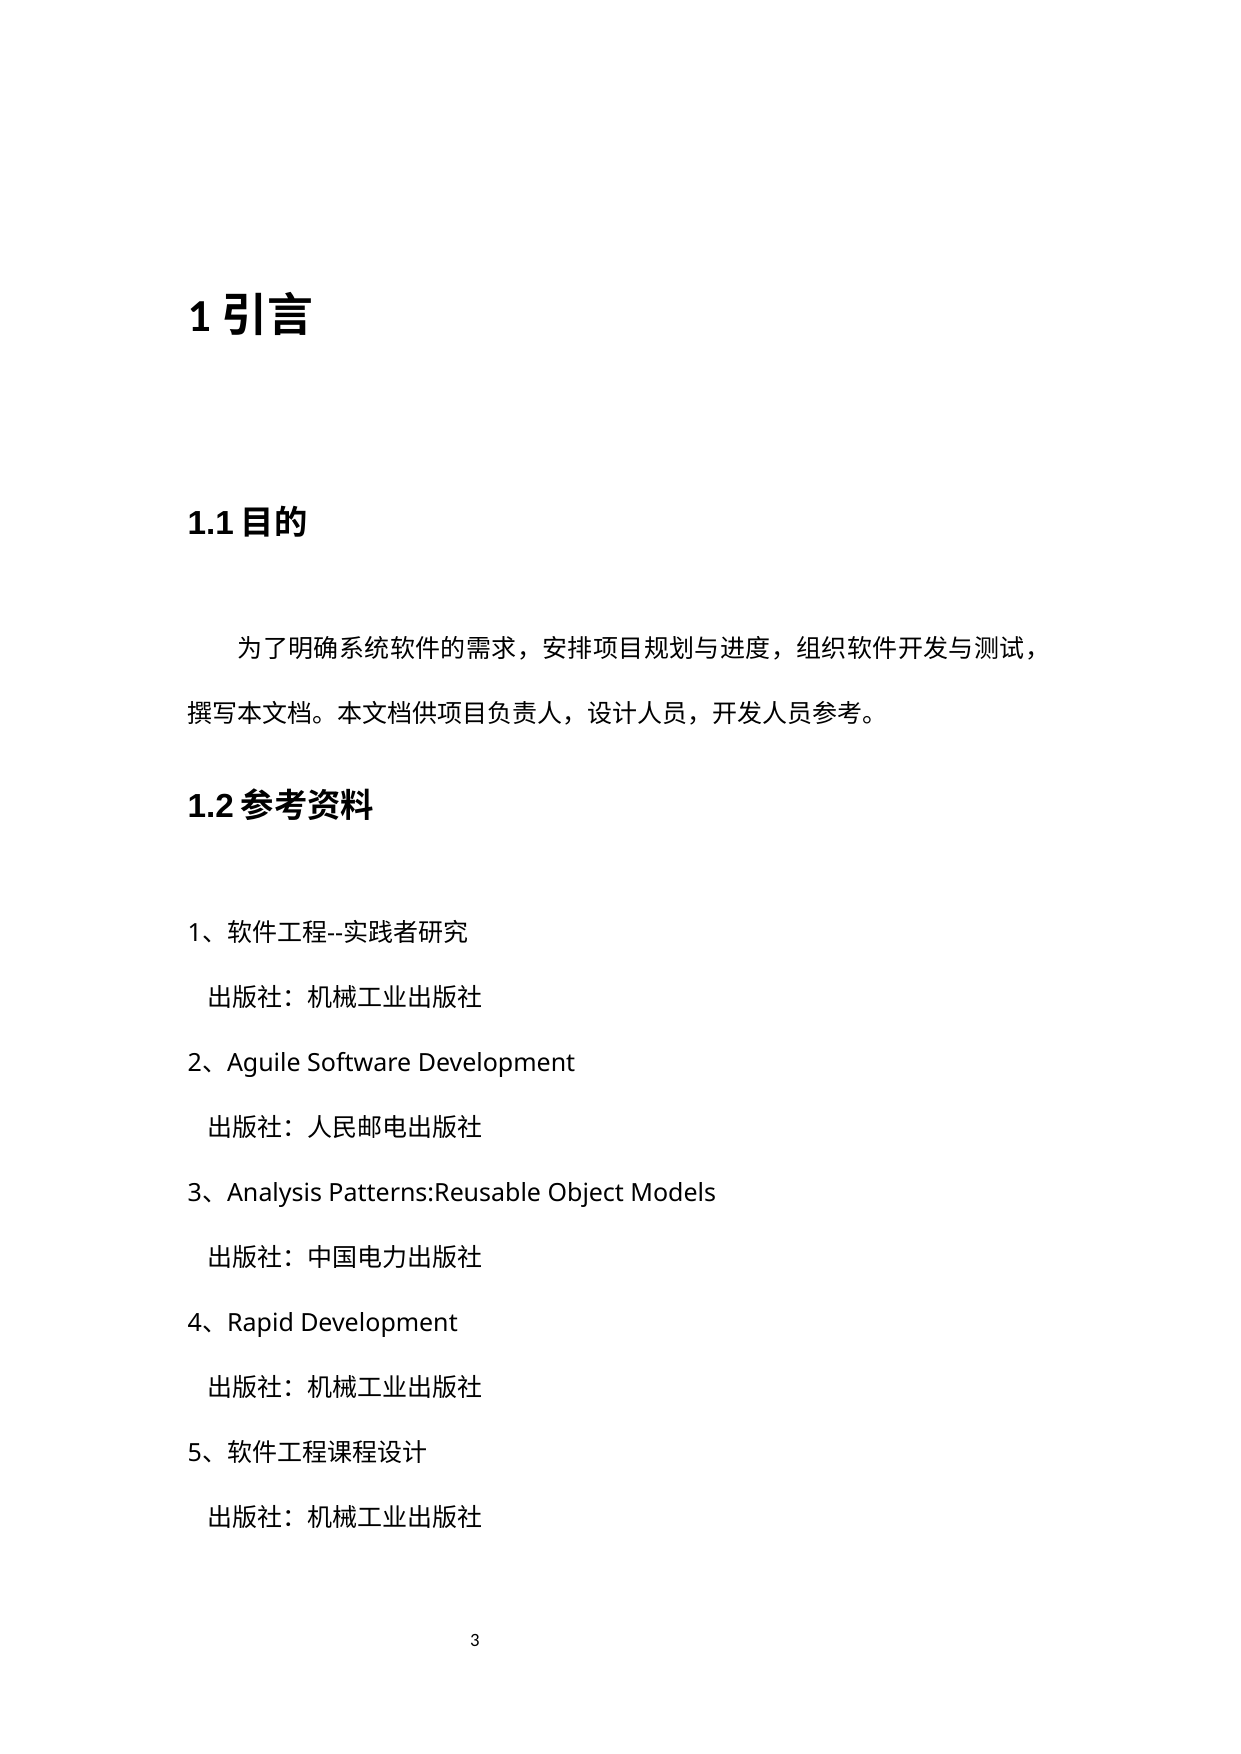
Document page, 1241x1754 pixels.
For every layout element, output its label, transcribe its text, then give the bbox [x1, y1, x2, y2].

text 出版社：机械工业出版社 [187, 963, 1053, 1028]
text 出版社：人民邮电出版社 [187, 1093, 1053, 1158]
text 1、软件工程--实践者研究 [187, 898, 1053, 963]
text 5、软件工程课程设计 [187, 1418, 1053, 1483]
text 出版社：机械工业出版社 [187, 1353, 1053, 1418]
text 3、Analysis Patterns:Reusable Object Models [187, 1158, 1053, 1223]
text 出版社：中国电力出版社 [187, 1223, 1053, 1288]
text 4、Rapid Development [187, 1288, 1053, 1353]
subtitle 1 引言 [187, 262, 1053, 360]
text 为了明确系统软件的需求，安排项目规划与进度，组织软件开发与测试，撰写本文档。本文档供项目负责人，设计人员，开发人员参考。 [187, 614, 1053, 744]
subtitle 1.1目的 [187, 487, 1053, 552]
subtitle 1.2参考资料 [187, 771, 1053, 836]
text 2、Aguile Software Development [187, 1028, 1053, 1093]
text 出版社：机械工业出版社 [187, 1483, 1053, 1548]
